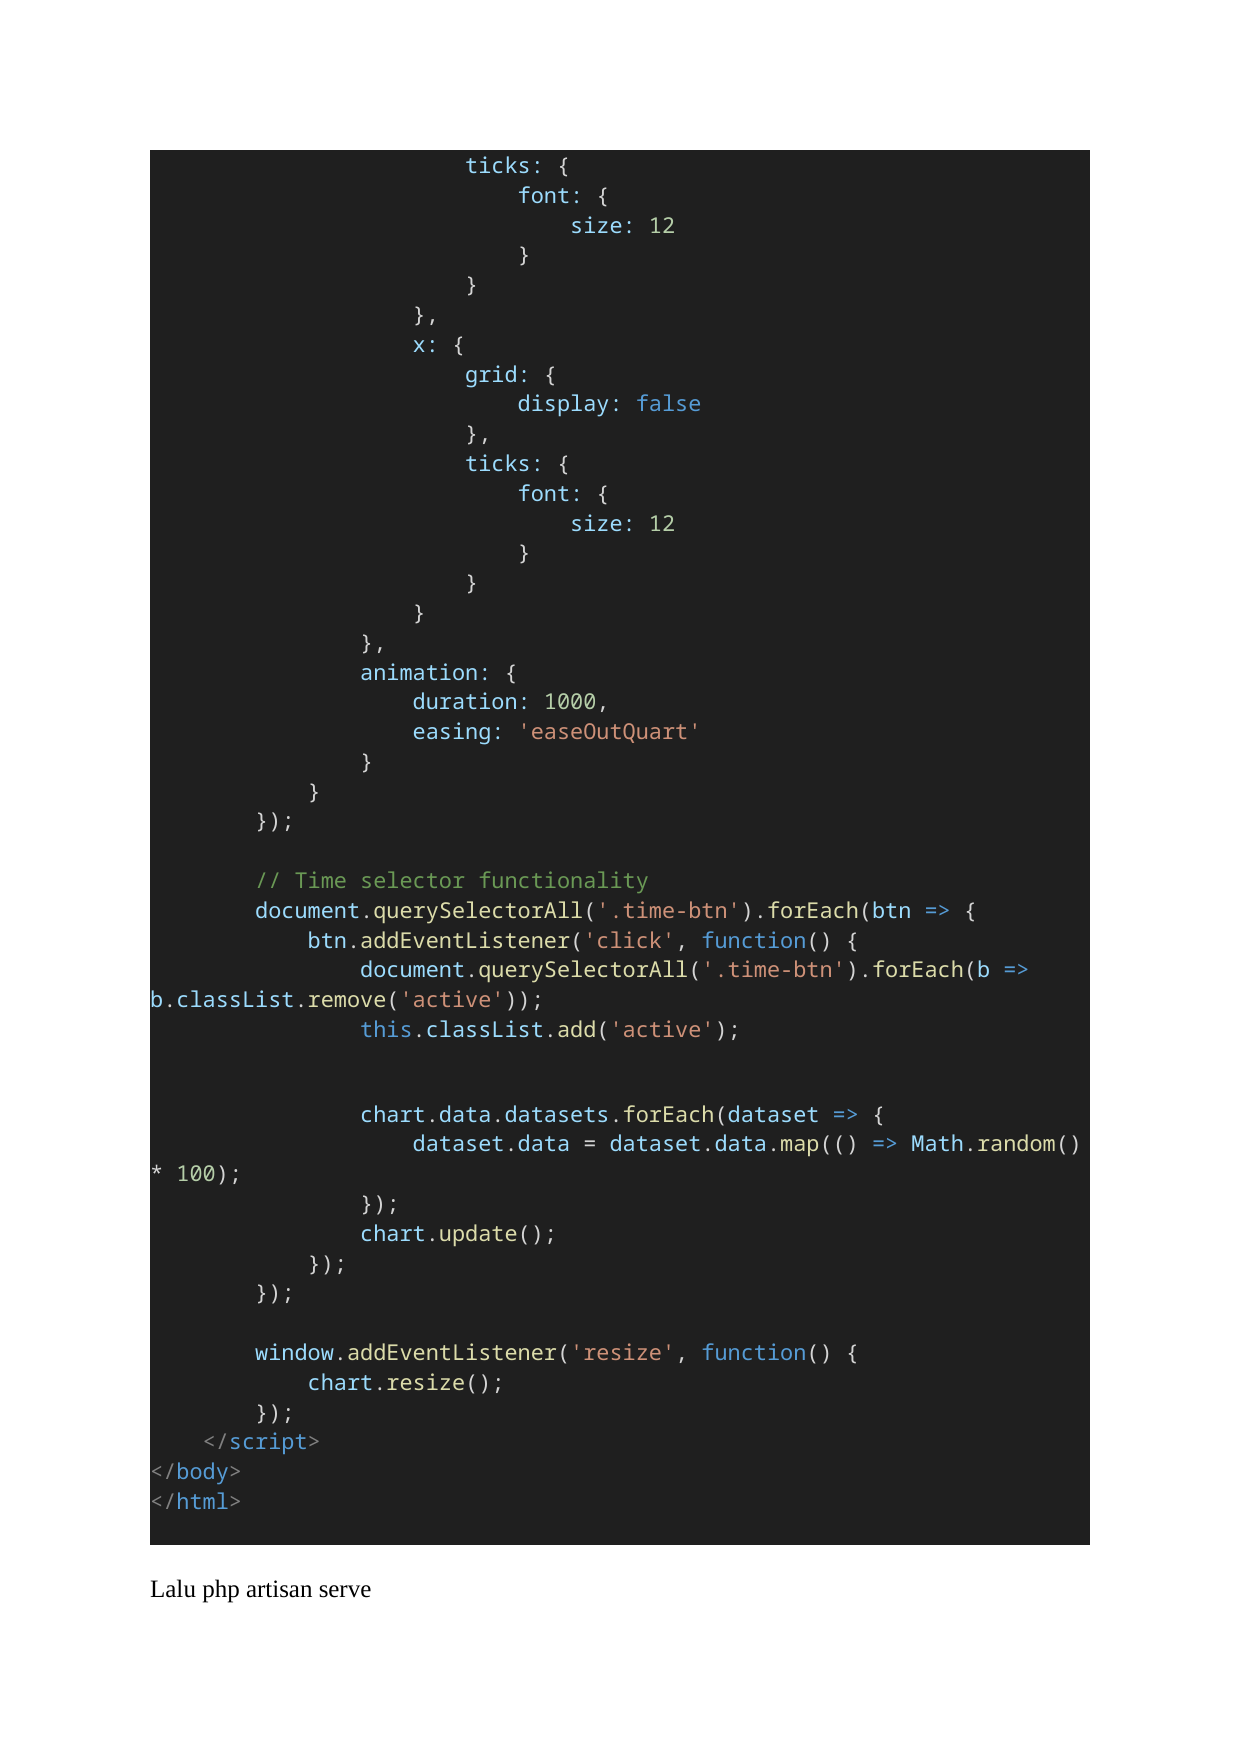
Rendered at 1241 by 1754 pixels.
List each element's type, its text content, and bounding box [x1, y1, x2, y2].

text } [150, 239, 1090, 269]
text window.addEventListener('resize', function() { [150, 1337, 1090, 1367]
text Lalu php artisan serve [150, 1574, 1090, 1603]
text } [150, 567, 1090, 597]
text // Time selector functionality [150, 865, 1090, 895]
text btn.addEventListener('click', function() { [150, 924, 1090, 954]
text </script> [150, 1426, 1090, 1456]
text grid: { [150, 358, 1090, 388]
text this.classList.add('active'); [150, 1014, 1090, 1044]
text }, [150, 627, 1090, 656]
text easing: 'easeOutQuart' [150, 716, 1090, 746]
text }, [150, 299, 1090, 329]
text size: 12 [150, 209, 1090, 239]
text } [150, 746, 1090, 776]
text document.querySelectorAll('.time-btn').forEach(b => b.classList.remove('active')); [150, 954, 1090, 1014]
text font: { [150, 180, 1090, 209]
text animation: { [150, 656, 1090, 686]
text ticks: { [150, 448, 1090, 478]
text }); [150, 1247, 1090, 1277]
text ticks: { [150, 150, 1090, 180]
text display: false [150, 388, 1090, 418]
text }); [150, 1188, 1090, 1218]
text } [150, 776, 1090, 805]
text chart.data.datasets.forEach(dataset => { [150, 1098, 1090, 1128]
text chart.resize(); [150, 1367, 1090, 1396]
text document.querySelectorAll('.time-btn').forEach(btn => { [150, 895, 1090, 924]
text </html> [150, 1486, 1090, 1516]
text }); [150, 1396, 1090, 1426]
text x: { [150, 329, 1090, 358]
text }, [150, 418, 1090, 448]
text } [150, 269, 1090, 299]
text duration: 1000, [150, 686, 1090, 716]
text }); [150, 1277, 1090, 1307]
text } [150, 597, 1090, 627]
text }); [150, 805, 1090, 835]
text } [150, 537, 1090, 567]
text </body> [150, 1456, 1090, 1486]
text font: { [150, 478, 1090, 507]
text size: 12 [150, 507, 1090, 537]
text dataset.data = dataset.data.map(() => Math.random() * 100); [150, 1128, 1090, 1188]
text chart.update(); [150, 1218, 1090, 1247]
